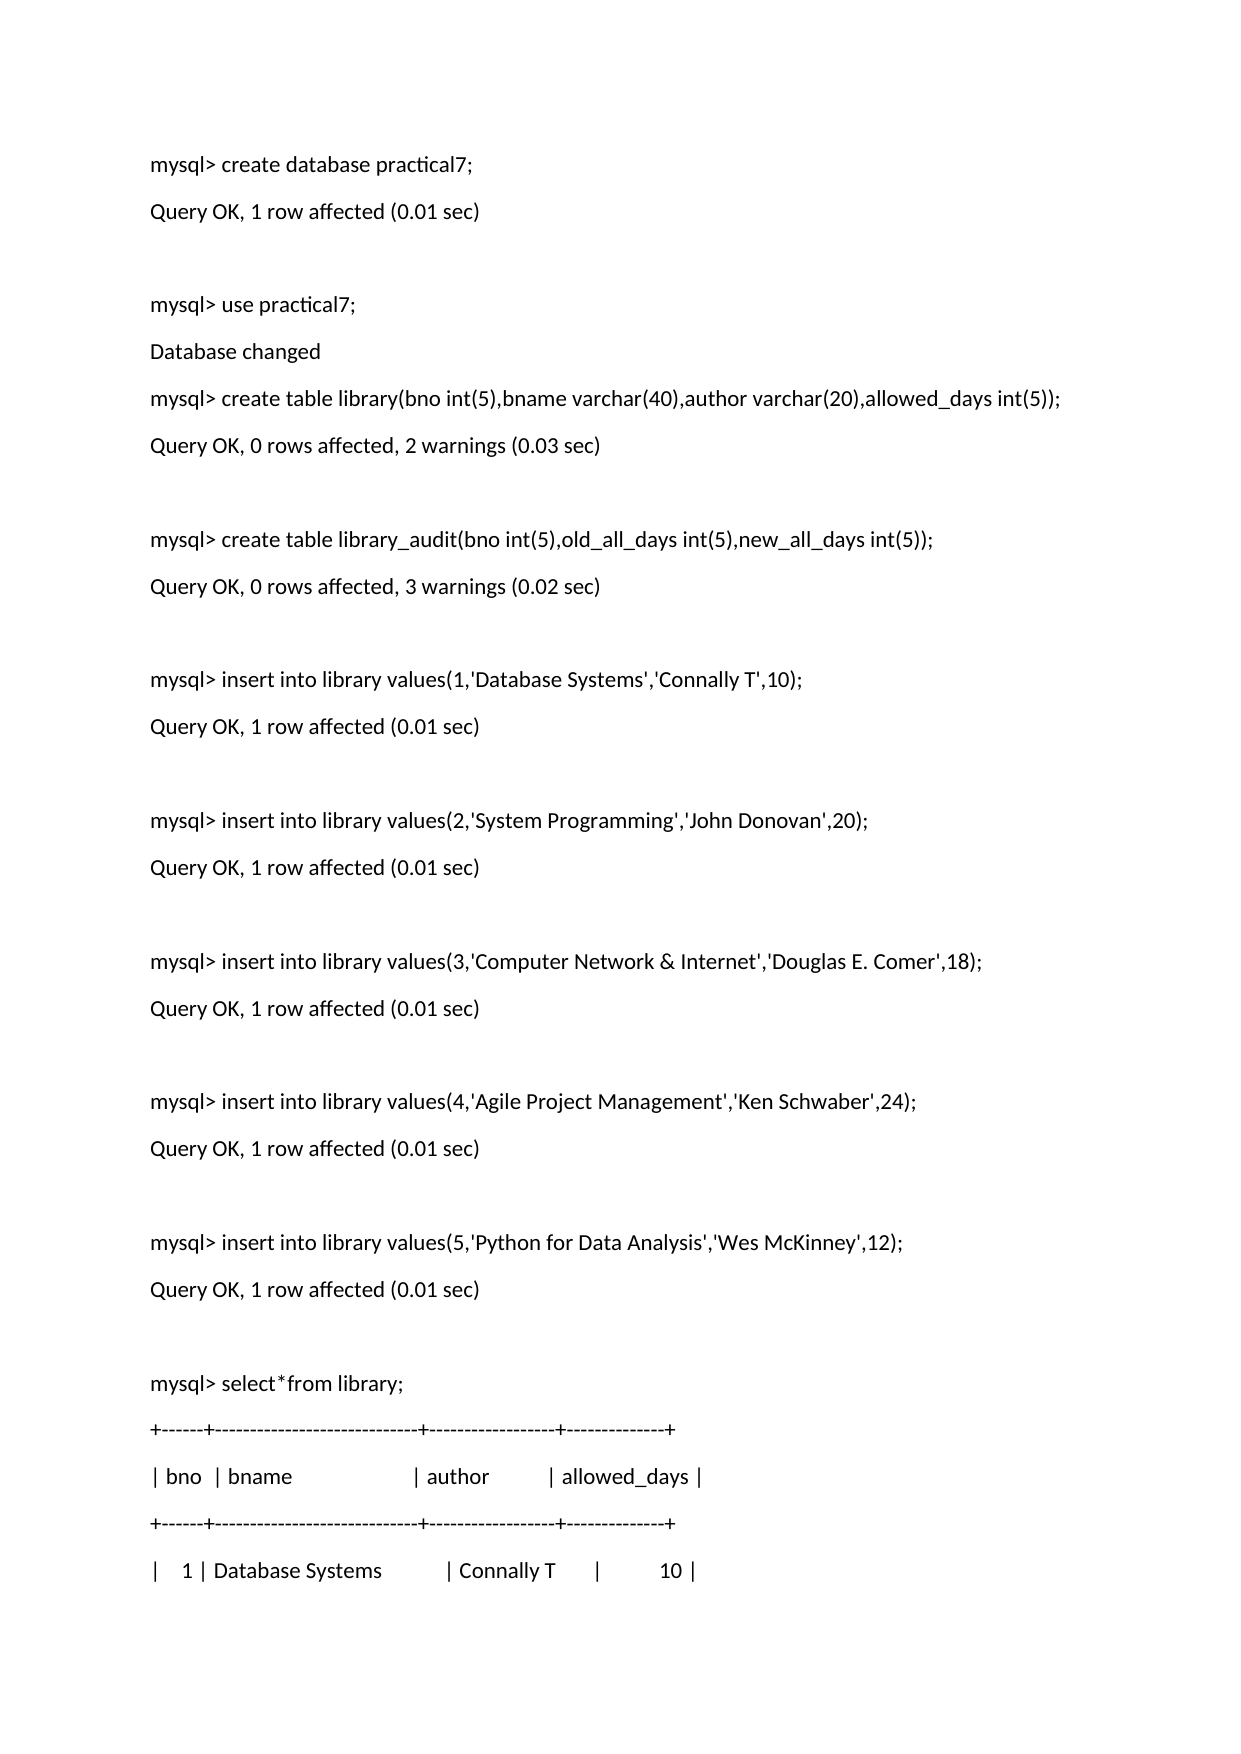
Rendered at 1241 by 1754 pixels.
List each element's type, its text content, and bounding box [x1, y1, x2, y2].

text mysql> create database practical7; [150, 150, 1090, 178]
text Query OK, 1 row affected (0.01 sec) [150, 1134, 1090, 1162]
text | 1 | Database Systems | Connally T | 10 | [150, 1556, 1090, 1584]
text +------+-----------------------------+------------------+--------------+ [150, 1509, 1090, 1537]
text mysql> create table library_audit(bno int(5),old_all_days int(5),new_all_days int(5)); [150, 525, 1090, 553]
text | bno | bname | author | allowed_days | [150, 1462, 1090, 1491]
text mysql> insert into library values(1,'Database Systems','Connally T',10); [150, 666, 1090, 694]
text mysql> insert into library values(2,'System Programming','John Donovan',20); [150, 806, 1090, 834]
text Query OK, 1 row affected (0.01 sec) [150, 853, 1090, 881]
text mysql> insert into library values(3,'Computer Network & Internet','Douglas E. Comer',18); [150, 947, 1090, 975]
text Query OK, 0 rows affected, 2 warnings (0.03 sec) [150, 431, 1090, 459]
text Query OK, 1 row affected (0.01 sec) [150, 994, 1090, 1022]
text Query OK, 0 rows affected, 3 warnings (0.02 sec) [150, 572, 1090, 600]
text Query OK, 1 row affected (0.01 sec) [150, 712, 1090, 741]
text Database changed [150, 337, 1090, 366]
text mysql> select*from library; [150, 1369, 1090, 1397]
text Query OK, 1 row affected (0.01 sec) [150, 1275, 1090, 1303]
text mysql> insert into library values(5,'Python for Data Analysis','Wes McKinney',12); [150, 1228, 1090, 1256]
text +------+-----------------------------+------------------+--------------+ [150, 1416, 1090, 1444]
text Query OK, 1 row affected (0.01 sec) [150, 197, 1090, 225]
text mysql> create table library(bno int(5),bname varchar(40),author varchar(20),allowed_days int(5)); [150, 384, 1090, 412]
text mysql> use practical7; [150, 291, 1090, 319]
text mysql> insert into library values(4,'Agile Project Management','Ken Schwaber',24); [150, 1087, 1090, 1116]
